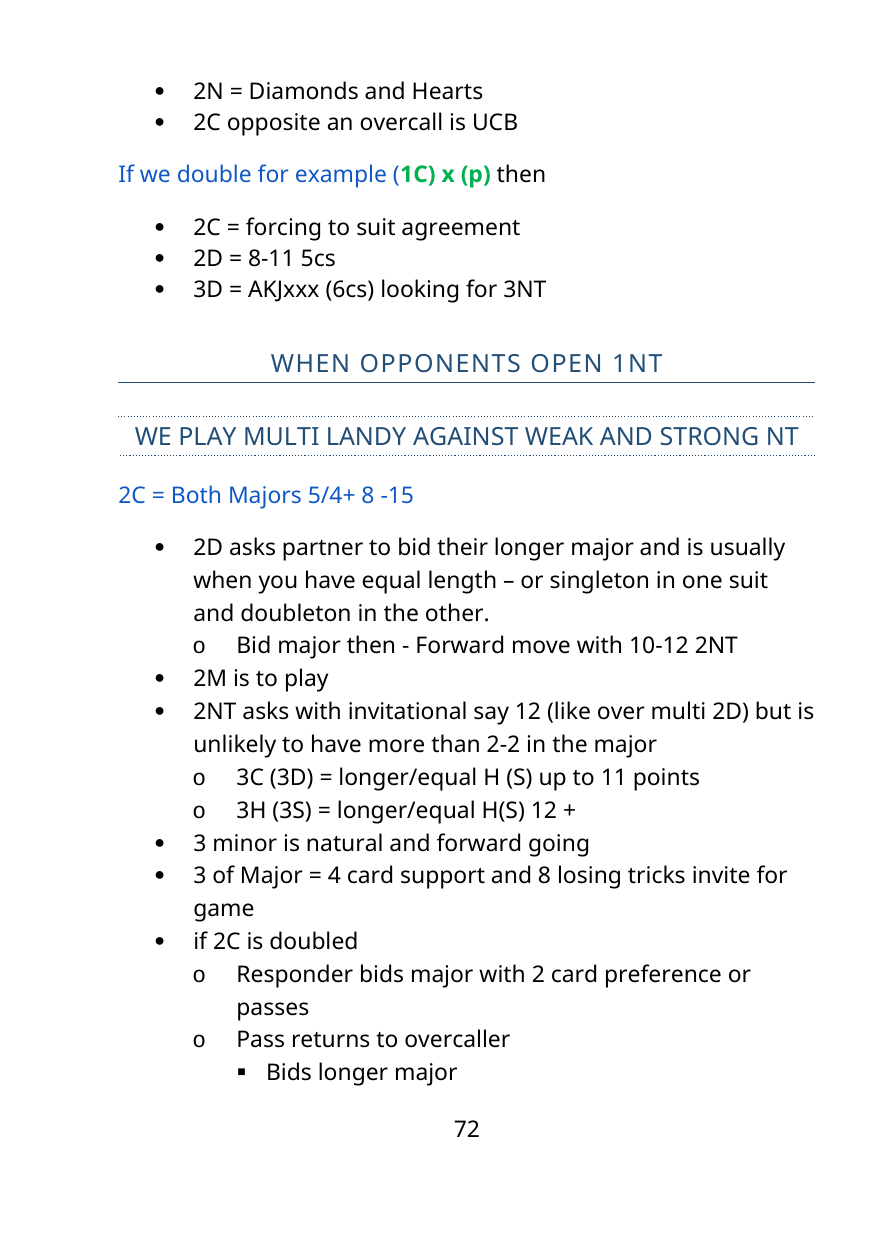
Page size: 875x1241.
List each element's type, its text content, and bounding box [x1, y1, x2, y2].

text If we double for example (1C) x (p) then [118, 158, 815, 189]
text 2C = Both Majors 5/4+ 8 -15 [118, 479, 815, 510]
list 2N = Diamonds and Hearts [156, 75, 815, 106]
list 2C = forcing to suit agreement [156, 210, 815, 242]
list 3 of Major = 4 card support and 8 losing tricks invite for game [156, 859, 815, 923]
list 3 minor is natural and forward going [156, 826, 815, 858]
subtitle We Play Multi Landy Against Weak and Strong NT [118, 416, 815, 456]
list Bid major then - Forward move with 10-12 2NT [192, 629, 815, 661]
subtitle WHEN OPPONENTS OPEN 1NT [118, 346, 815, 382]
list 2C opposite an overcall is UCB [156, 106, 815, 137]
list 3D = AKJxxx (6cs) looking for 3NT [156, 273, 815, 304]
list 2M is to play [156, 662, 815, 693]
list Bids longer major [236, 1056, 815, 1088]
list Responder bids major with 2 card preference or passes [192, 958, 815, 1022]
list 3H (3S) = longer/equal H(S) 12 + [192, 793, 815, 825]
list if 2C is doubled [156, 925, 815, 956]
list 2NT asks with invitational say 12 (like over multi 2D) but is unlikely to have more than 2-2 in the major [156, 695, 815, 759]
list 2D = 8-11 5cs [156, 242, 815, 273]
list Pass returns to overcaller [192, 1023, 815, 1055]
list 3C (3D) = longer/equal H (S) up to 11 points [192, 761, 815, 792]
list 2D asks partner to bid their longer major and is usually when you have equal length – or singleton in one suit and doubleton in the other. [156, 531, 815, 628]
